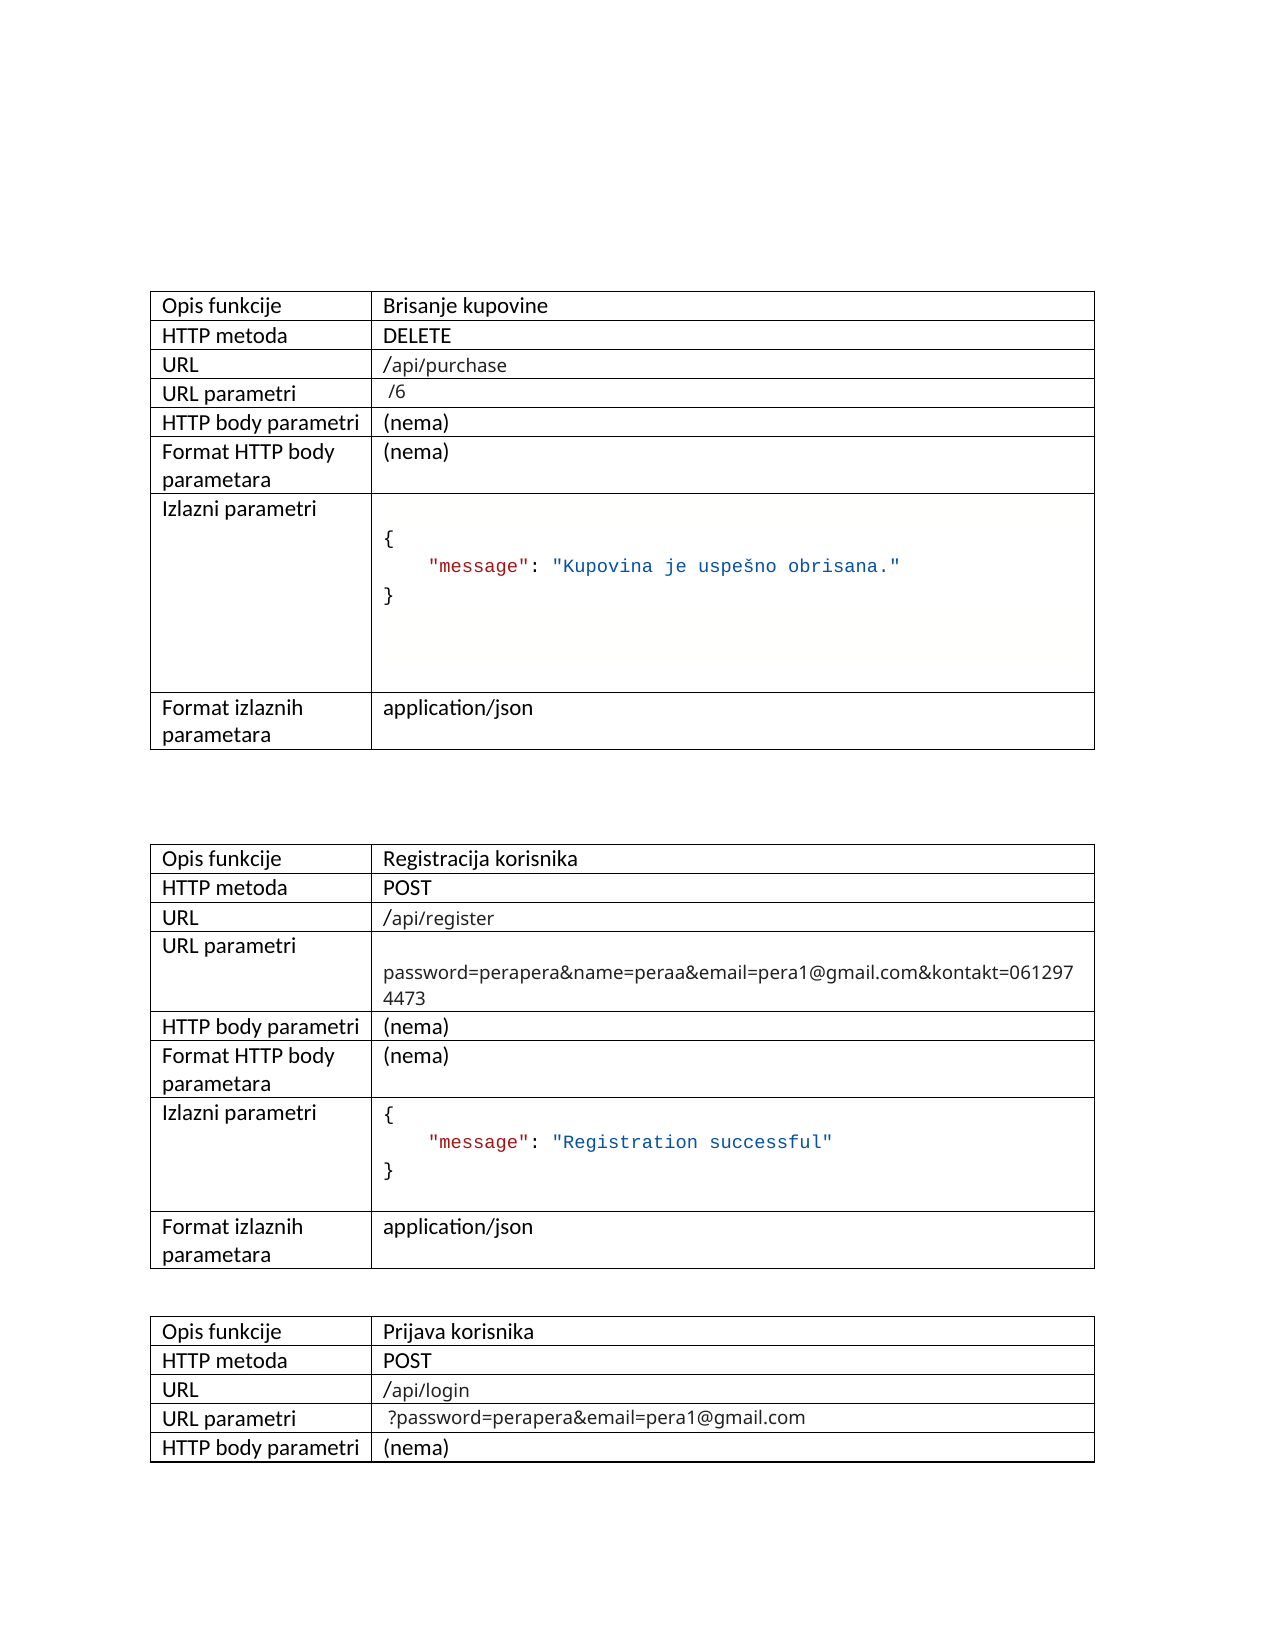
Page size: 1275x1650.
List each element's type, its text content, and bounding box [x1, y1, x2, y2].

table_cell /api/purchase [372, 350, 1094, 378]
table_cell (nema) [372, 1433, 1094, 1461]
table_header Registracija korisnika [372, 845, 1094, 872]
table_cell application/json [372, 693, 1094, 749]
table_header Opis funkcije [151, 1317, 371, 1345]
table_cell HTTP metoda [151, 874, 371, 902]
table_cell Format HTTP body parametara [151, 437, 371, 493]
table_cell Format HTTP body parametara [151, 1041, 371, 1097]
table_cell HTTP body parametri [151, 1433, 371, 1461]
table_cell (nema) [372, 1012, 1094, 1040]
table_header Brisanje kupovine [372, 292, 1094, 320]
table_cell Izlazni parametri [151, 1098, 371, 1211]
table_cell HTTP metoda [151, 1346, 371, 1374]
table_cell application/json [372, 1212, 1094, 1268]
table_cell Izlazni parametri [151, 494, 371, 692]
table_cell password=perapera&name=peraa&email=pera1@gmail.com&kontakt=0612974473 [372, 932, 1094, 1011]
table_cell /api/register [372, 903, 1094, 931]
table_cell DELETE [372, 321, 1094, 349]
table_cell /api/login [372, 1375, 1094, 1403]
table_header Opis funkcije [151, 845, 371, 872]
table_cell Format izlaznih parametara [151, 1212, 371, 1268]
table_cell POST [372, 1346, 1094, 1374]
table_cell HTTP body parametri [151, 408, 371, 436]
table_cell { "message": "Registration successful" } [372, 1098, 1094, 1211]
table_cell URL parametri [151, 1404, 371, 1432]
table_cell HTTP metoda [151, 321, 371, 349]
table_cell (nema) [372, 437, 1094, 493]
table_cell URL [151, 903, 371, 931]
table_cell { "message": "Kupovina je uspešno obrisana." } [372, 494, 1094, 692]
table_header Opis funkcije [151, 292, 371, 320]
table_cell /6 [372, 379, 1094, 407]
table_cell URL [151, 350, 371, 378]
table_cell URL [151, 1375, 371, 1403]
table_cell (nema) [372, 408, 1094, 436]
table_cell Format izlaznih parametara [151, 693, 371, 749]
table_cell HTTP body parametri [151, 1012, 371, 1040]
table_cell URL parametri [151, 932, 371, 1011]
table_header Prijava korisnika [372, 1317, 1094, 1345]
table_cell (nema) [372, 1041, 1094, 1097]
table_cell POST [372, 874, 1094, 902]
table_cell ?password=perapera&email=pera1@gmail.com [372, 1404, 1094, 1432]
table_cell URL parametri [151, 379, 371, 407]
